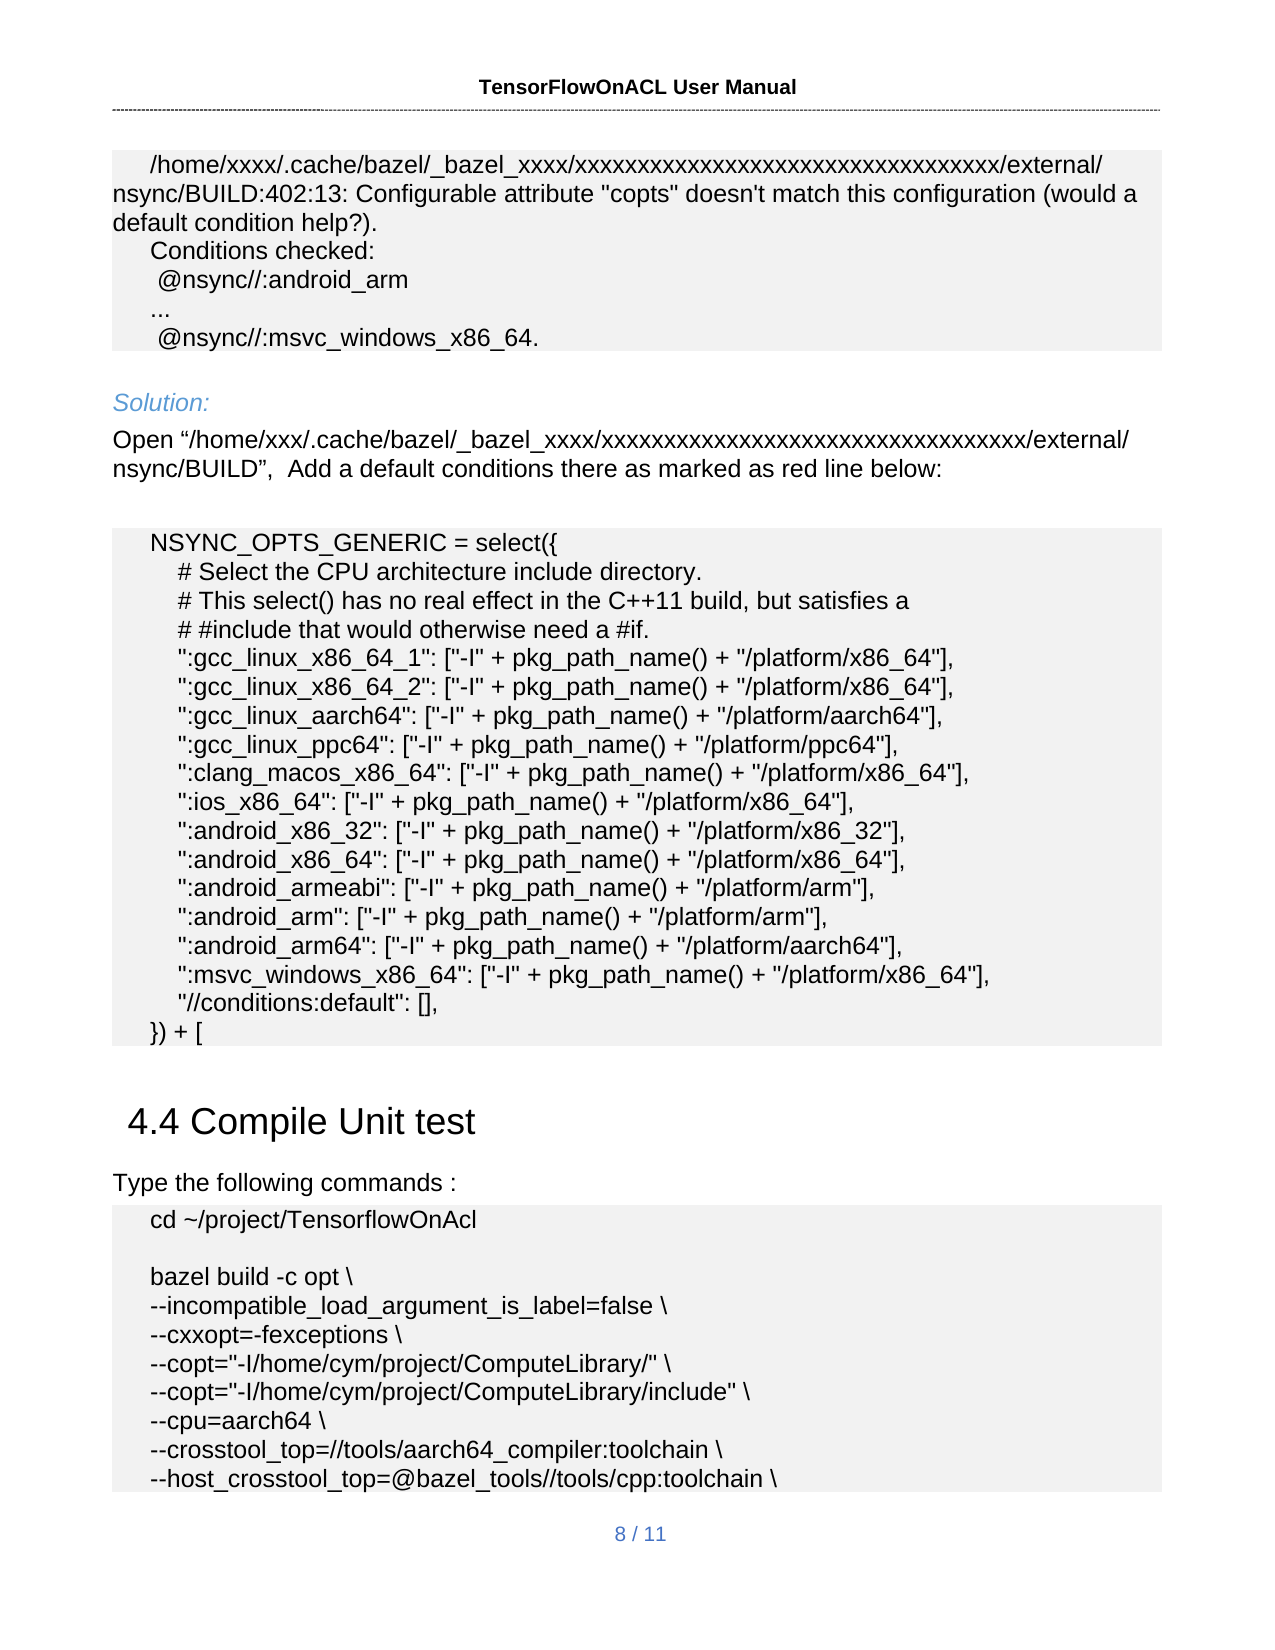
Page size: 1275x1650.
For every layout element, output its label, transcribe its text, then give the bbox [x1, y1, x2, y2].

text ":android_arm": ["-I" + pkg_path_name() + "/platform/arm"], [112, 902, 1162, 931]
text Conditions checked: [112, 236, 1162, 265]
text ":android_armeabi": ["-I" + pkg_path_name() + "/platform/arm"], [112, 873, 1162, 902]
subtitle Compile Unit test [127, 1099, 1162, 1143]
text --host_crosstool_top=@bazel_tools//tools/cpp:toolchain \ [112, 1463, 1162, 1492]
text ":android_arm64": ["-I" + pkg_path_name() + "/platform/aarch64"], [112, 931, 1162, 959]
text # #include that would otherwise need a #if. [112, 614, 1162, 643]
text --cxxopt=-fexceptions \ [112, 1320, 1162, 1348]
text ":android_x86_64": ["-I" + pkg_path_name() + "/platform/x86_64"], [112, 844, 1162, 873]
text --cpu=aarch64 \ [112, 1406, 1162, 1435]
text Type the following commands : [112, 1168, 1162, 1196]
text --copt="-I/home/cym/project/ComputeLibrary/include" \ [112, 1377, 1162, 1406]
text --incompatible_load_argument_is_label=false \ [112, 1291, 1162, 1320]
text cd ~/project/TensorflowOnAcl [112, 1205, 1162, 1233]
text Open “/home/xxx/.cache/bazel/_bazel_xxxx/xxxxxxxxxxxxxxxxxxxxxxxxxxxxxxxxxx/external/nsync/BUILD”, Add a default conditions there as marked as red line below: [112, 425, 1162, 483]
text ":ios_x86_64": ["-I" + pkg_path_name() + "/platform/x86_64"], [112, 787, 1162, 816]
text "//conditions:default": [], [112, 988, 1162, 1017]
text Solution: [112, 388, 1162, 417]
text ... [112, 294, 1162, 322]
text @nsync//:android_arm [112, 265, 1162, 294]
text # Select the CPU architecture include directory. [112, 557, 1162, 586]
text ":gcc_linux_x86_64_1": ["-I" + pkg_path_name() + "/platform/x86_64"], [112, 643, 1162, 672]
text ":android_x86_32": ["-I" + pkg_path_name() + "/platform/x86_32"], [112, 816, 1162, 844]
text --copt="-I/home/cym/project/ComputeLibrary/" \ [112, 1348, 1162, 1377]
text ":clang_macos_x86_64": ["-I" + pkg_path_name() + "/platform/x86_64"], [112, 758, 1162, 787]
text ":gcc_linux_x86_64_2": ["-I" + pkg_path_name() + "/platform/x86_64"], [112, 672, 1162, 701]
text --crosstool_top=//tools/aarch64_compiler:toolchain \ [112, 1435, 1162, 1463]
text ":gcc_linux_ppc64": ["-I" + pkg_path_name() + "/platform/ppc64"], [112, 729, 1162, 758]
text # This select() has no real effect in the C++11 build, but satisfies a [112, 586, 1162, 614]
text ":msvc_windows_x86_64": ["-I" + pkg_path_name() + "/platform/x86_64"], [112, 959, 1162, 988]
text bazel build -c opt \ [112, 1262, 1162, 1291]
text @nsync//:msvc_windows_x86_64. [112, 322, 1162, 351]
text NSYNC_OPTS_GENERIC = select({ [112, 528, 1162, 557]
text }) + [ [112, 1017, 1162, 1046]
text /home/xxxx/.cache/bazel/_bazel_xxxx/xxxxxxxxxxxxxxxxxxxxxxxxxxxxxxxxxx/external/nsync/BUILD:402:13: Configurable attribute "copts" doesn't match this configuration (would a default condition help?). [112, 150, 1162, 236]
text ":gcc_linux_aarch64": ["-I" + pkg_path_name() + "/platform/aarch64"], [112, 701, 1162, 729]
